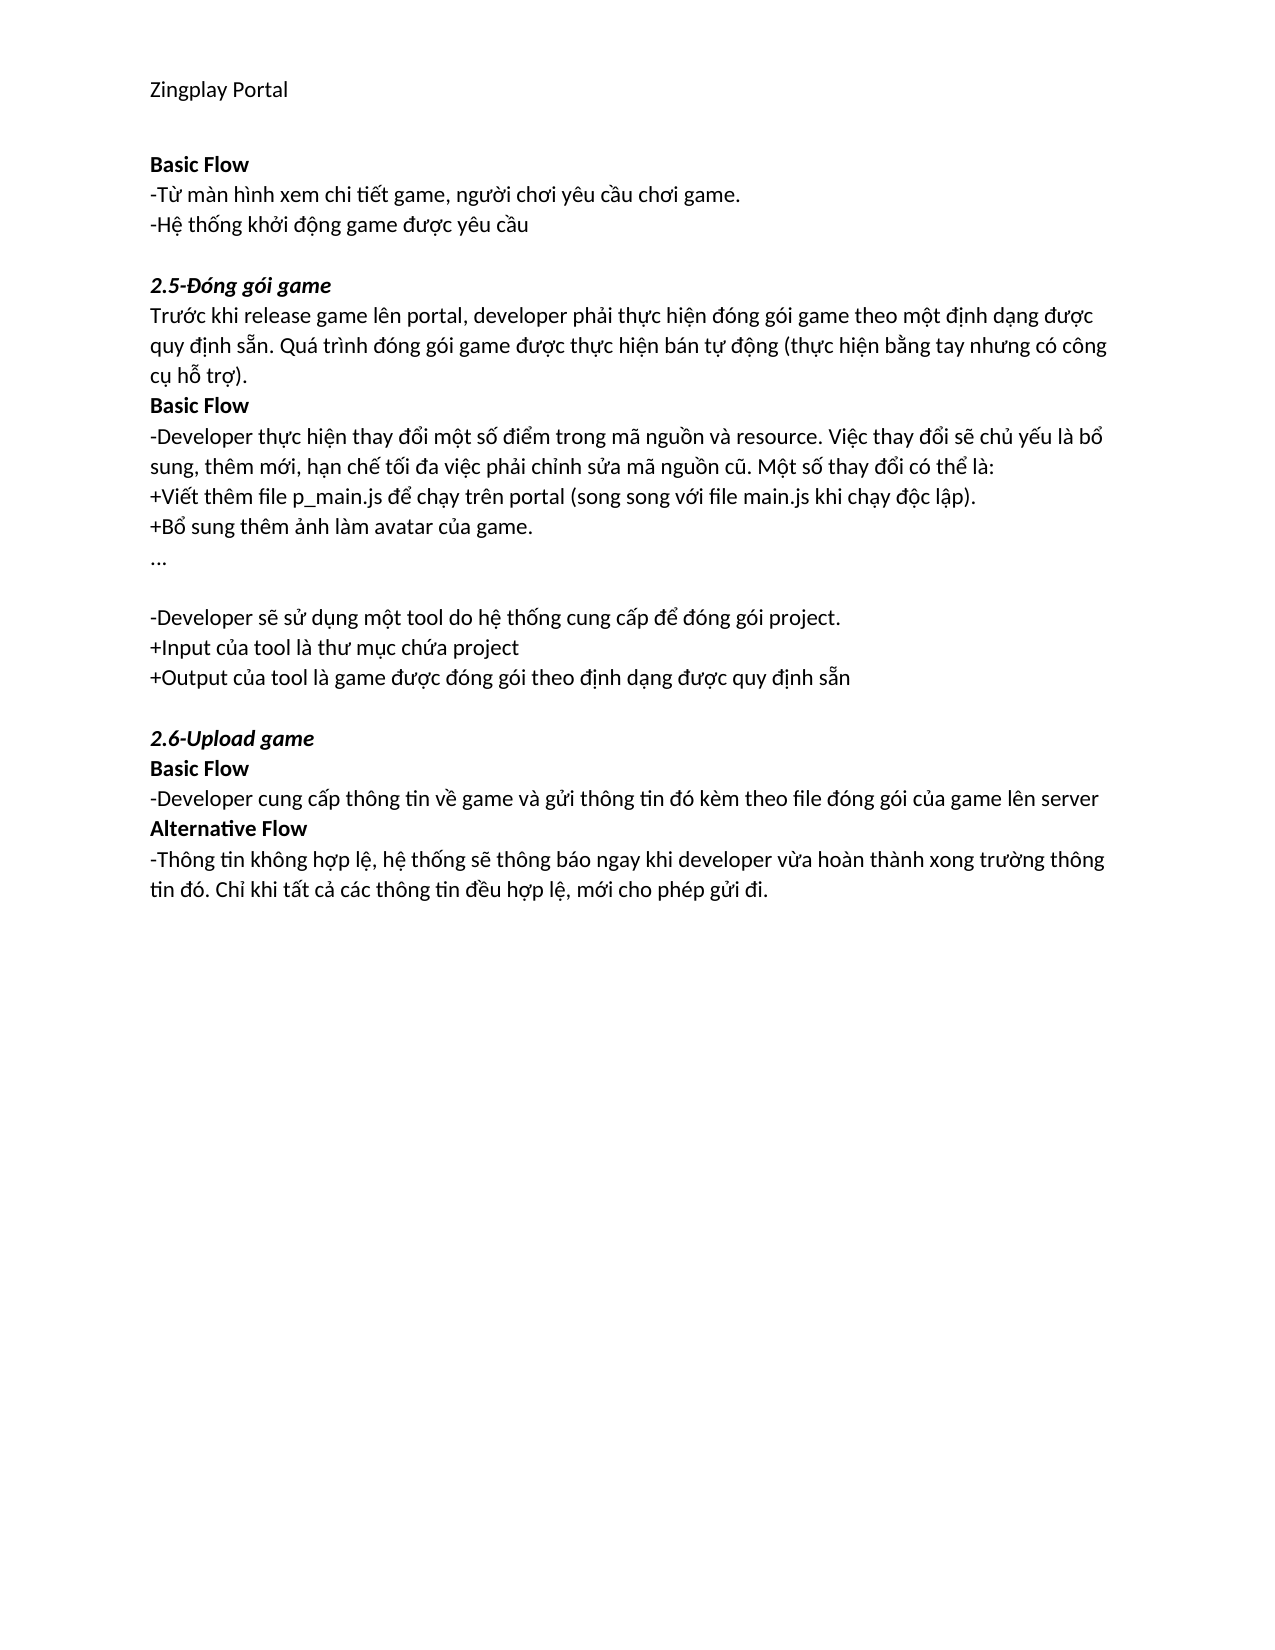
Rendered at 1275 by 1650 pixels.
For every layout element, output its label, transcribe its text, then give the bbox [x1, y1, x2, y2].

text +Viết thêm file p_main.js để chạy trên portal (song song với file main.js khi chạy độc lập). [150, 482, 1125, 510]
text +Input của tool là thư mục chứa project [150, 633, 1125, 661]
text Basic Flow [150, 150, 1125, 178]
text 2.6-Upload game [150, 724, 1125, 752]
text -Thông tin không hợp lệ, hệ thống sẽ thông báo ngay khi developer vừa hoàn thành xong trường thông tin đó. Chỉ khi tất cả các thông tin đều hợp lệ, mới cho phép gửi đi. [150, 845, 1125, 903]
text -Từ màn hình xem chi tiết game, người chơi yêu cầu chơi game. [150, 180, 1125, 208]
text Basic Flow [150, 754, 1125, 782]
text +Bổ sung thêm ảnh làm avatar của game. [150, 512, 1125, 541]
text -Developer sẽ sử dụng một tool do hệ thống cung cấp để đóng gói project. [150, 603, 1125, 631]
text +Output của tool là game được đóng gói theo định dạng được quy định sẵn [150, 663, 1125, 692]
text -Developer thực hiện thay đổi một số điểm trong mã nguồn và resource. Việc thay đổi sẽ chủ yếu là bổ sung, thêm mới, hạn chế tối đa việc phải chỉnh sửa mã nguồn cũ. Một số thay đổi có thể là: [150, 422, 1125, 480]
text ... [150, 543, 1125, 571]
text Basic Flow [150, 392, 1125, 420]
text -Developer cung cấp thông tin về game và gửi thông tin đó kèm theo file đóng gói của game lên server [150, 784, 1125, 812]
text Trước khi release game lên portal, developer phải thực hiện đóng gói game theo một định dạng được quy định sẵn. Quá trình đóng gói game được thực hiện bán tự động (thực hiện bằng tay nhưng có công cụ hỗ trợ). [150, 301, 1125, 389]
text -Hệ thống khởi động game được yêu cầu [150, 210, 1125, 238]
text Alternative Flow [150, 814, 1125, 843]
text 2.5-Đóng gói game [150, 271, 1125, 299]
